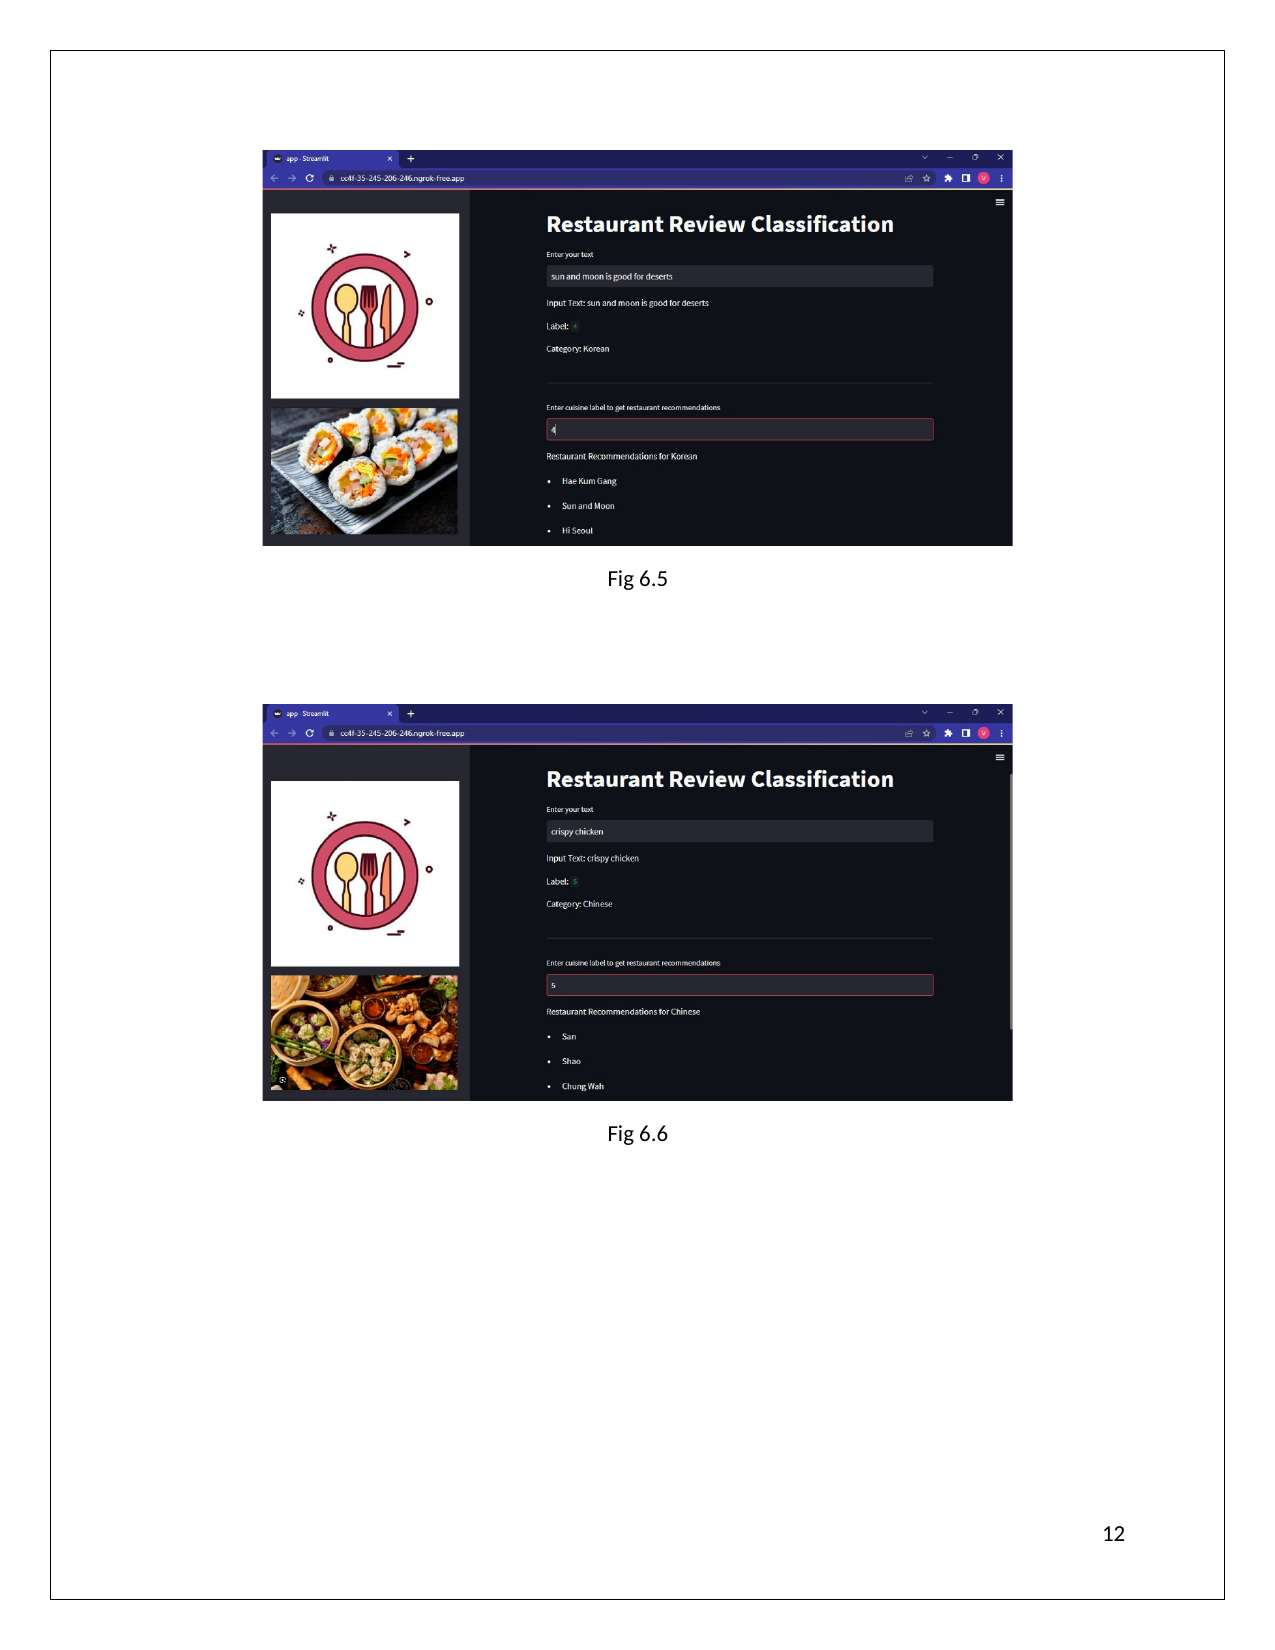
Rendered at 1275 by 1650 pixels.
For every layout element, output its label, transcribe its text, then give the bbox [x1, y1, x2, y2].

picture [262, 150, 1013, 546]
text Fig 6.6 [150, 1119, 1125, 1147]
text Fig 6.5 [150, 564, 1125, 592]
picture [262, 704, 1013, 1101]
